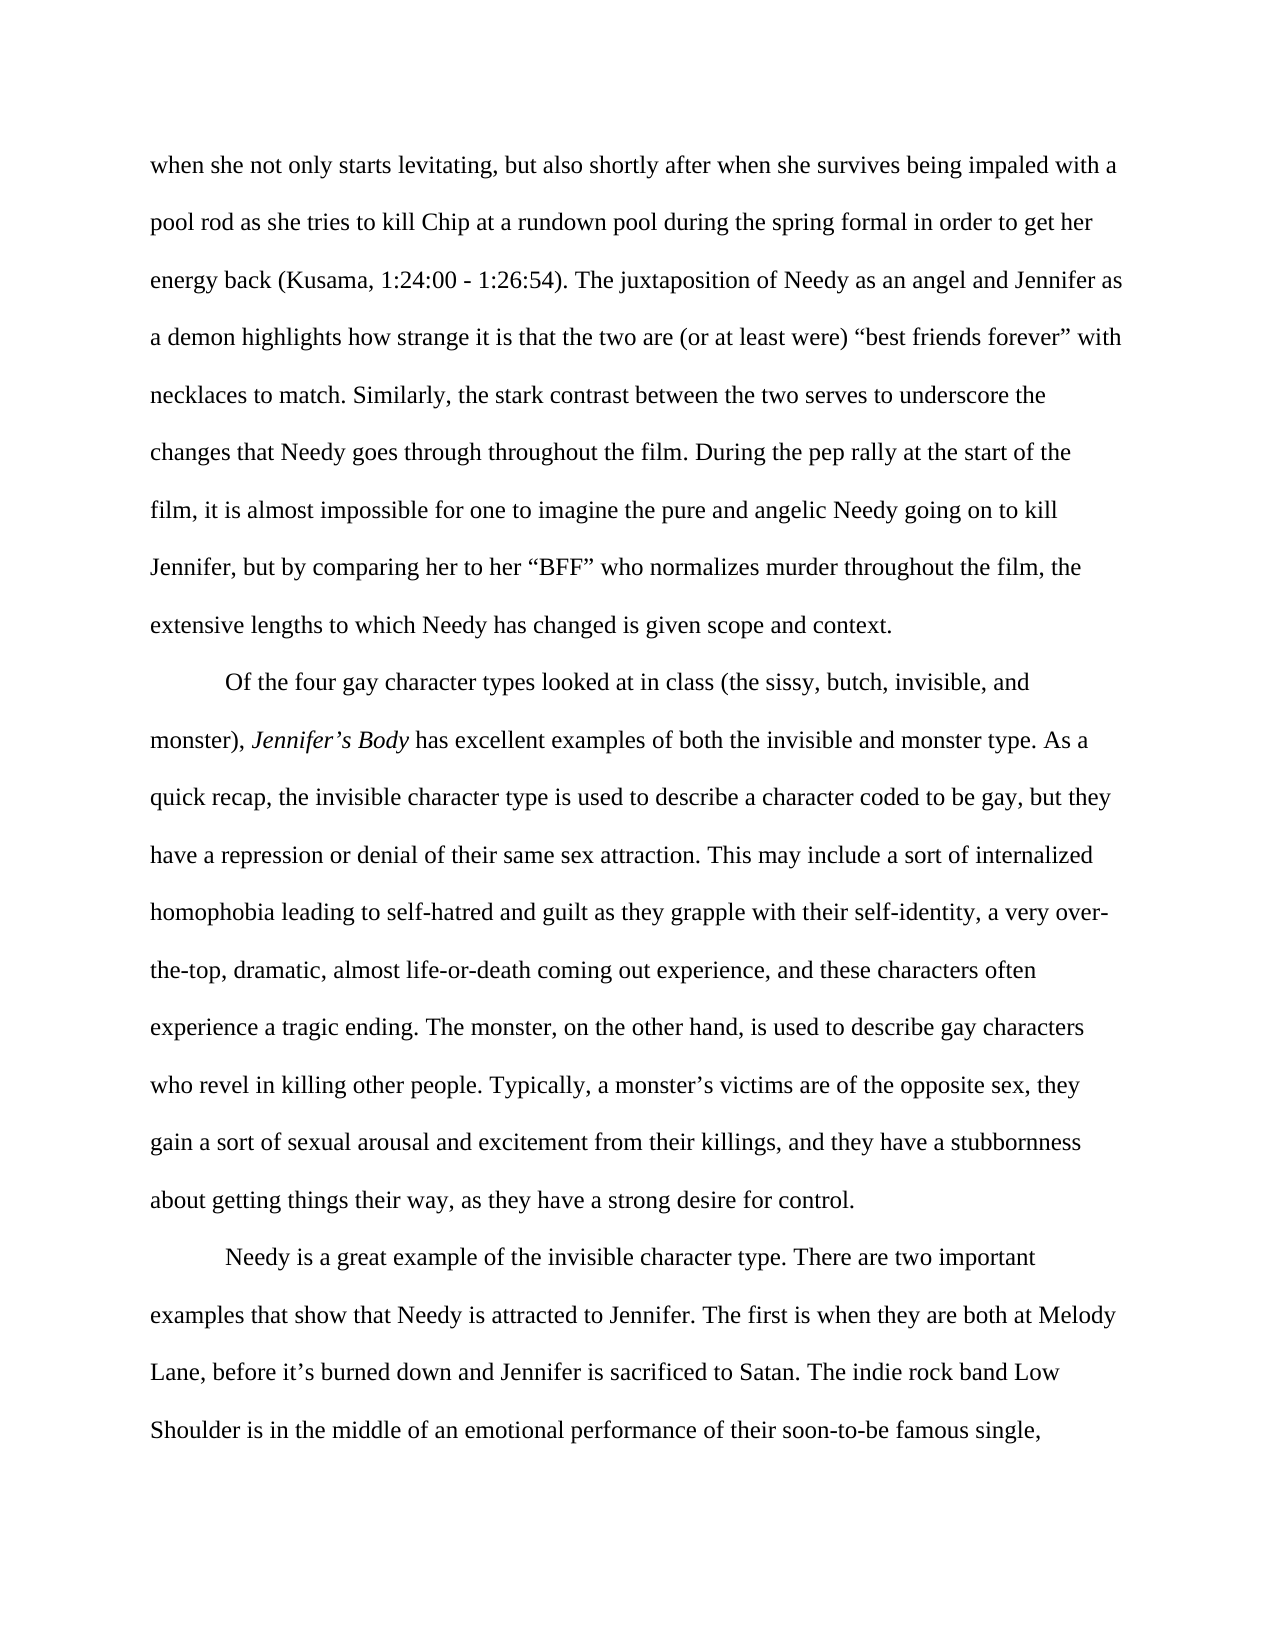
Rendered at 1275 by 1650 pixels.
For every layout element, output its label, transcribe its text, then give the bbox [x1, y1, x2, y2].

text Of the four gay character types looked at in class (the sissy, butch, invisible, and monster), Jennifer’s Body has excellent examples of both the invisible and monster type. As a quick recap, the invisible character type is used to describe a character coded to be gay, but they have a repression or denial of their same sex attraction. This may include a sort of internalized homophobia leading to self-hatred and guilt as they grapple with their self-identity, a very over-the-top, dramatic, almost life-or-death coming out experience, and these characters often experience a tragic ending. The monster, on the other hand, is used to describe gay characters who revel in killing other people. Typically, a monster’s victims are of the opposite sex, they gain a sort of sexual arousal and excitement from their killings, and they have a stubbornness about getting things their way, as they have a strong desire for control. [150, 667, 1125, 1214]
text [150, 150, 1125, 639]
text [150, 1242, 1125, 1444]
